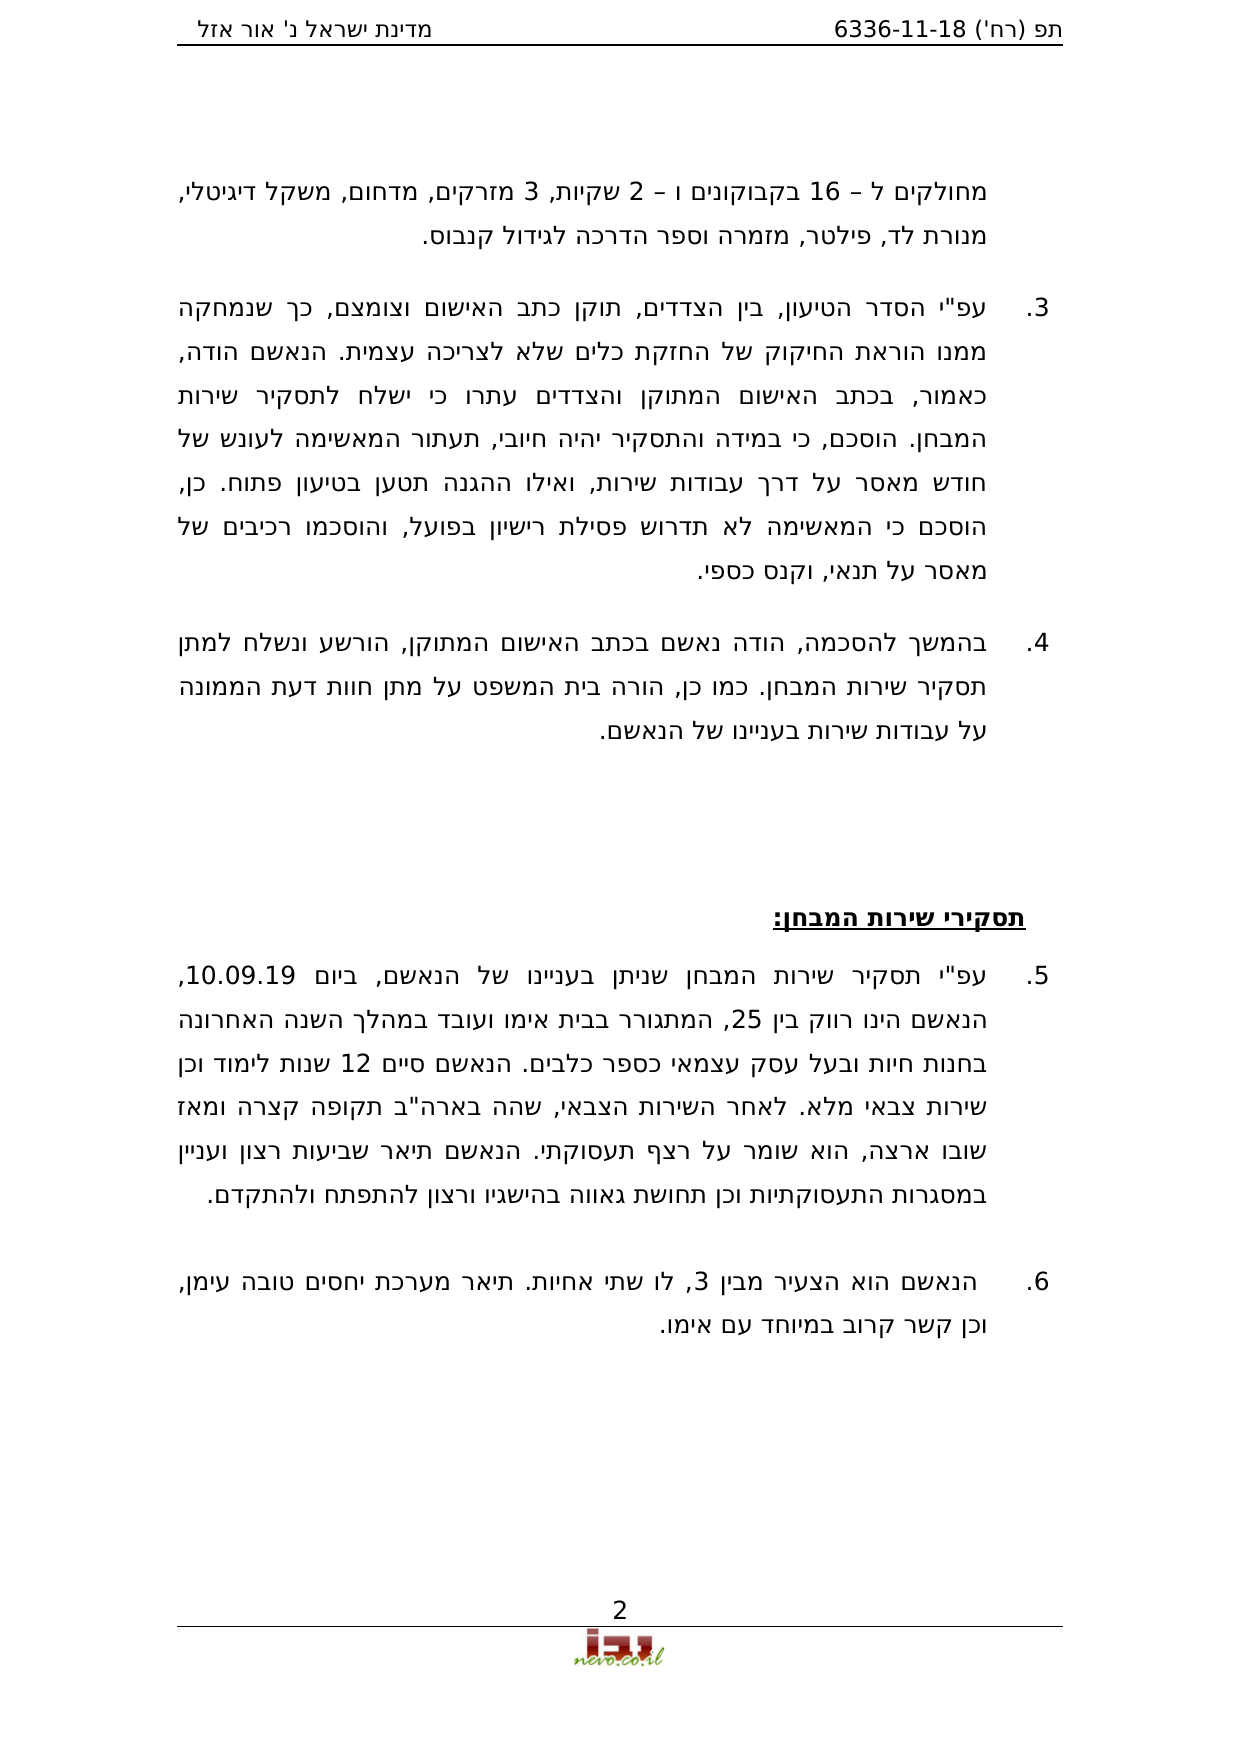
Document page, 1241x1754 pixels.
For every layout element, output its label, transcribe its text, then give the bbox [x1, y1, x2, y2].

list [177, 177, 1026, 250]
list עפ"י הסדר הטיעון, בין הצדדים, תוקן כתב האישום וצומצם, כך שנמחקה ממנו הוראת החיקוק של החזקת כלים שלא לצריכה עצמית. הנאשם הודה, כאמור, בכתב האישום המתוקן והצדדים עתרו כי ישלח לתסקיר שירות המבחן. הוסכם, כי במידה והתסקיר יהיה חיובי, תעתור המאשימה לעונש של חודש מאסר על דרך עבודות שירות, ואילו ההגנה תטען בטיעון פתוח. כן, הוסכם כי המאשימה לא תדרוש פסילת רישיון בפועל, והוסכמו רכיבים של מאסר על תנאי, וקנס כספי. [177, 293, 1026, 585]
picture [574, 1628, 666, 1667]
list הנאשם הוא הצעיר מבין 3, לו שתי אחיות. תיאר מערכת יחסים טובה עימן, וכן קשר קרוב במיוחד עם אימו. [177, 1267, 1026, 1340]
list עפ"י תסקיר שירות המבחן שניתן בעניינו של הנאשם, ביום 10.09.19, הנאשם הינו רווק בין 25, המתגורר בבית אימו ועובד במהלך השנה האחרונה בחנות חיות ובעל עסק עצמאי כספר כלבים. הנאשם סיים 12 שנות לימוד וכן שירות צבאי מלא. לאחר השירות הצבאי, שהה בארה"ב תקופה קצרה ומאז שובו ארצה, הוא שומר על רצף תעסוקתי. הנאשם תיאר שביעות רצון ועניין במסגרות התעסוקתיות וכן תחושת גאווה בהישגיו ורצון להתפתח ולהתקדם. [177, 961, 1026, 1209]
text תסקירי שירות המבחן: [177, 903, 1026, 933]
list בהמשך להסכמה, הודה נאשם בכתב האישום המתוקן, הורשע ונשלח למתן תסקיר שירות המבחן. כמו כן, הורה בית המשפט על מתן חוות דעת הממונה על עבודות שירות בעניינו של הנאשם. [177, 628, 1026, 745]
